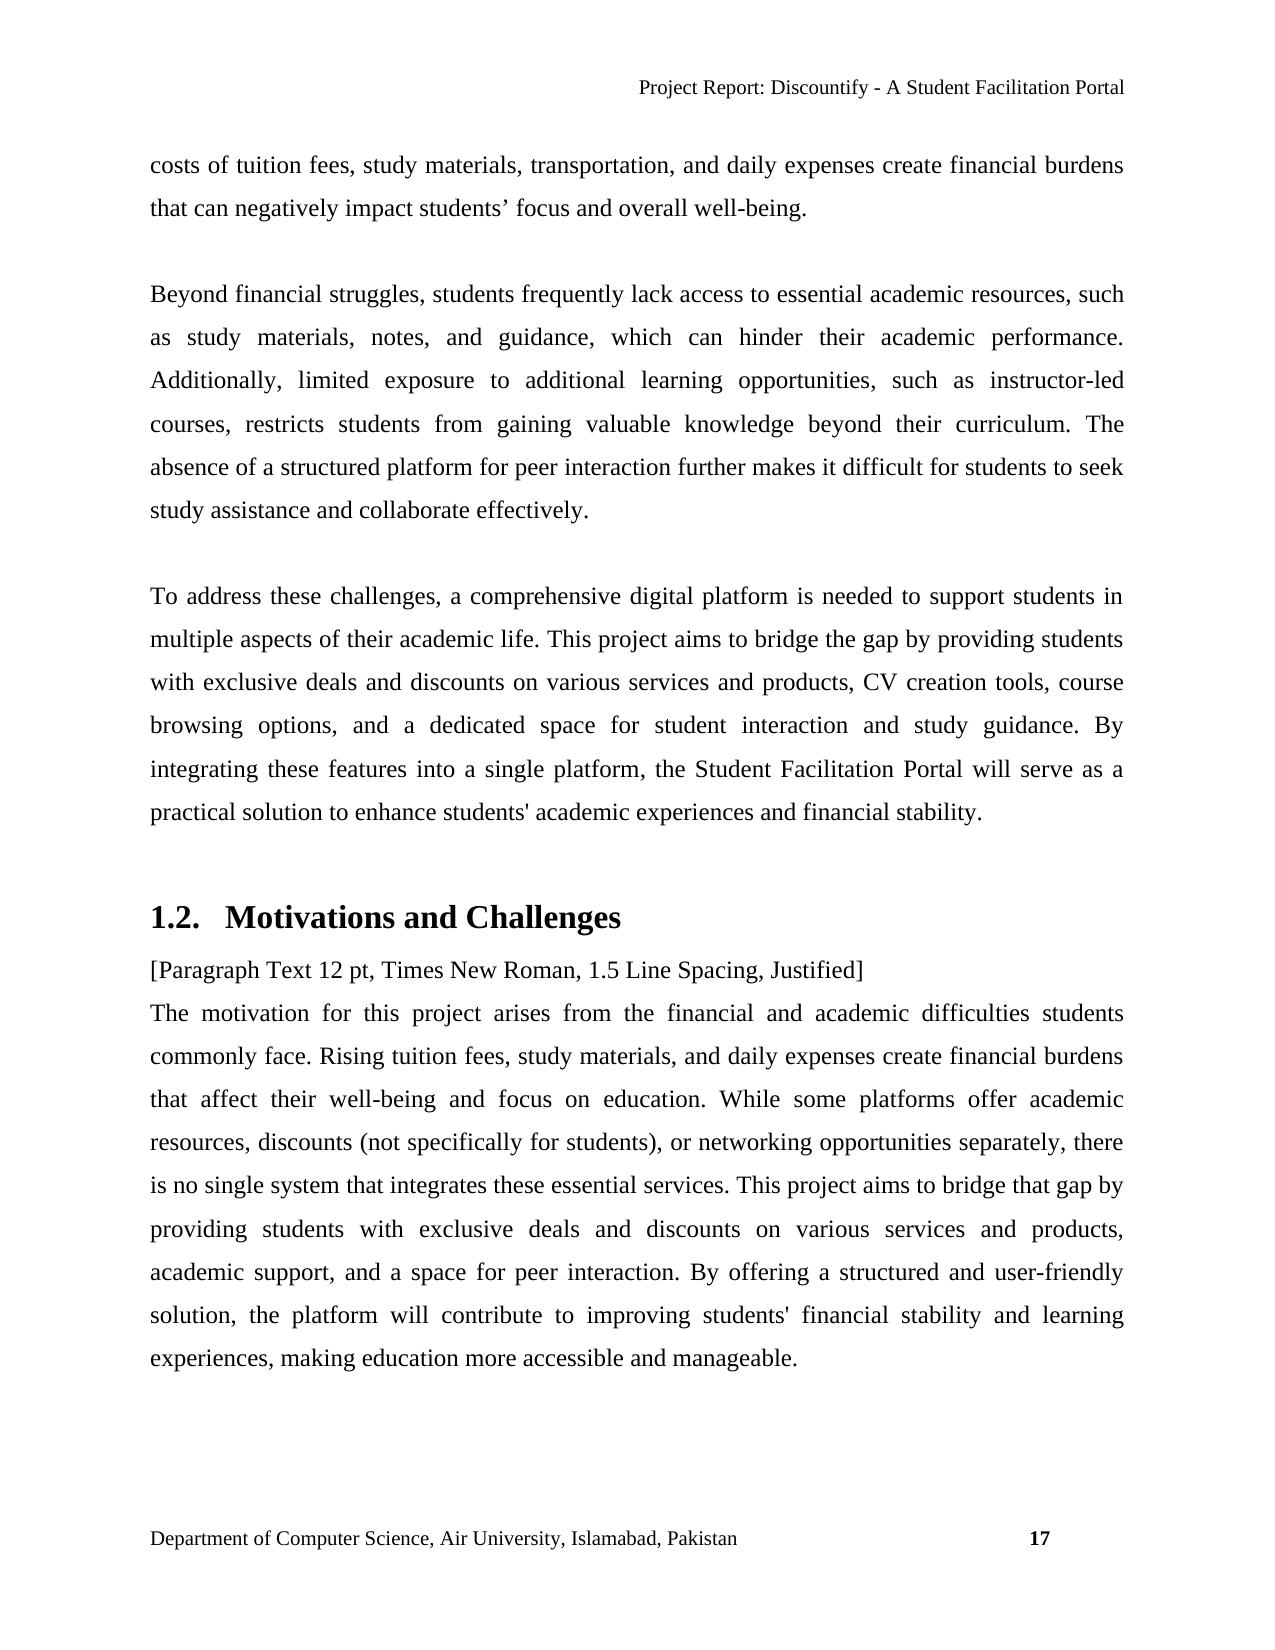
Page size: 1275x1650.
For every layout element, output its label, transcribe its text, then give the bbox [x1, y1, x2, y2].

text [150, 150, 1125, 222]
text To address these challenges, a comprehensive digital platform is needed to support students in multiple aspects of their academic life. This project aims to bridge the gap by providing students with exclusive deals and discounts on various services and products, CV creation tools, course browsing options, and a dedicated space for student interaction and study guidance. By integrating these features into a single platform, the Student Facilitation Portal will serve as a practical solution to enhance students' academic experiences and financial stability. [150, 581, 1125, 826]
text Beyond financial struggles, students frequently lack access to essential academic resources, such as study materials, notes, and guidance, which can hinder their academic performance. Additionally, limited exposure to additional learning opportunities, such as instructor-led courses, restricts students from gaining valuable knowledge beyond their curriculum. The absence of a structured platform for peer interaction further makes it difficult for students to seek study assistance and collaborate effectively. [150, 279, 1125, 524]
subtitle Motivations and Challenges [150, 897, 1125, 936]
text [Paragraph Text 12 pt, Times New Roman, 1.5 Line Spacing, Justified] [150, 955, 1125, 984]
text The motivation for this project arises from the financial and academic difficulties students commonly face. Rising tuition fees, study materials, and daily expenses create financial burdens that affect their well-being and focus on education. While some platforms offer academic resources, discounts (not specifically for students), or networking opportunities separately, there is no single system that integrates these essential services. This project aims to bridge that gap by providing students with exclusive deals and discounts on various services and products, academic support, and a space for peer interaction. By offering a structured and user-friendly solution, the platform will contribute to improving students' financial stability and learning experiences, making education more accessible and manageable. [150, 998, 1125, 1372]
